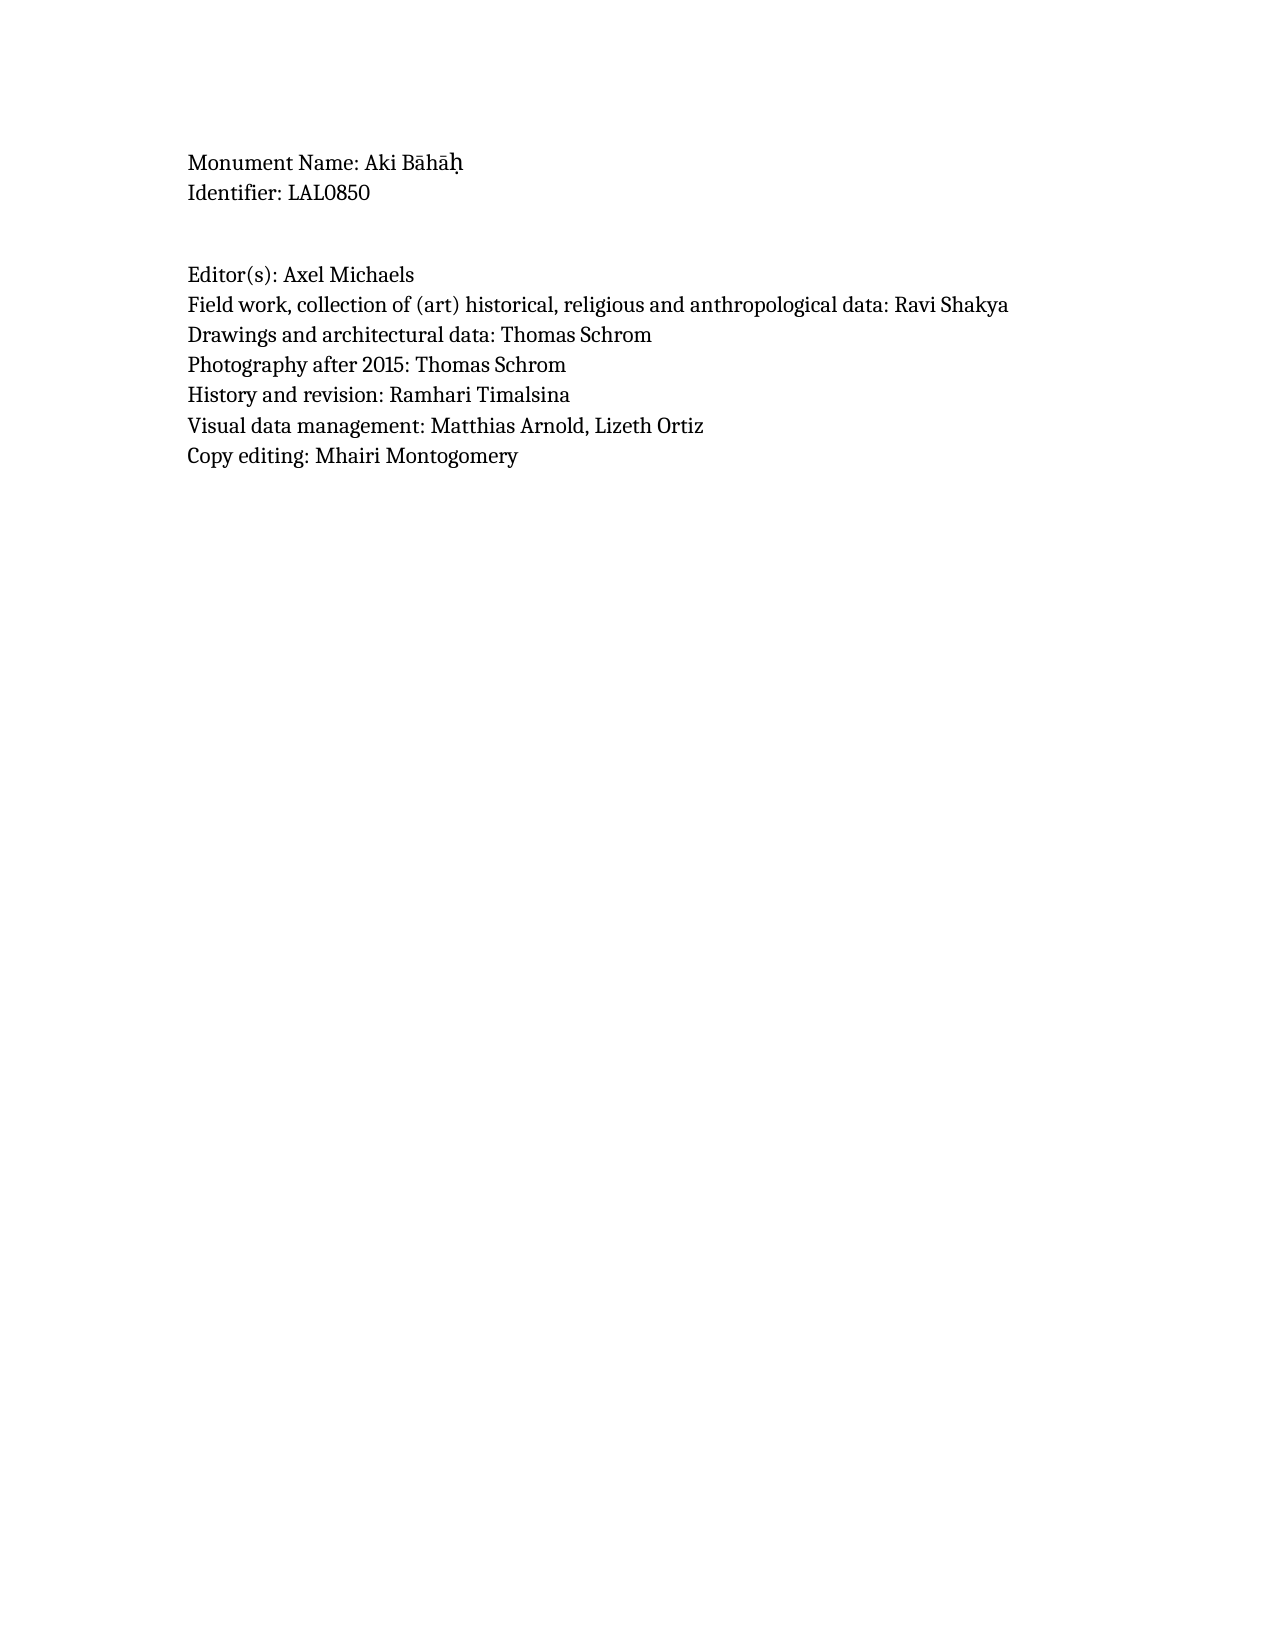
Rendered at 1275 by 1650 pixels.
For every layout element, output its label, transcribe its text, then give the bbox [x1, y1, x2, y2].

text Editor(s): Axel Michaels Field work, collection of (art) historical, religious and anthropological data: Ravi Shakya Drawings and architectural data: Thomas Schrom Photography after 2015: Thomas Schrom History and revision: Ramhari Timalsina Visual data management: Matthias Arnold, Lizeth Ortiz Copy editing: Mhairi Montogomery [187, 261, 1087, 499]
text Monument Name: Aki Bāhāḥ Identifier: LAL0850 [187, 150, 1087, 237]
